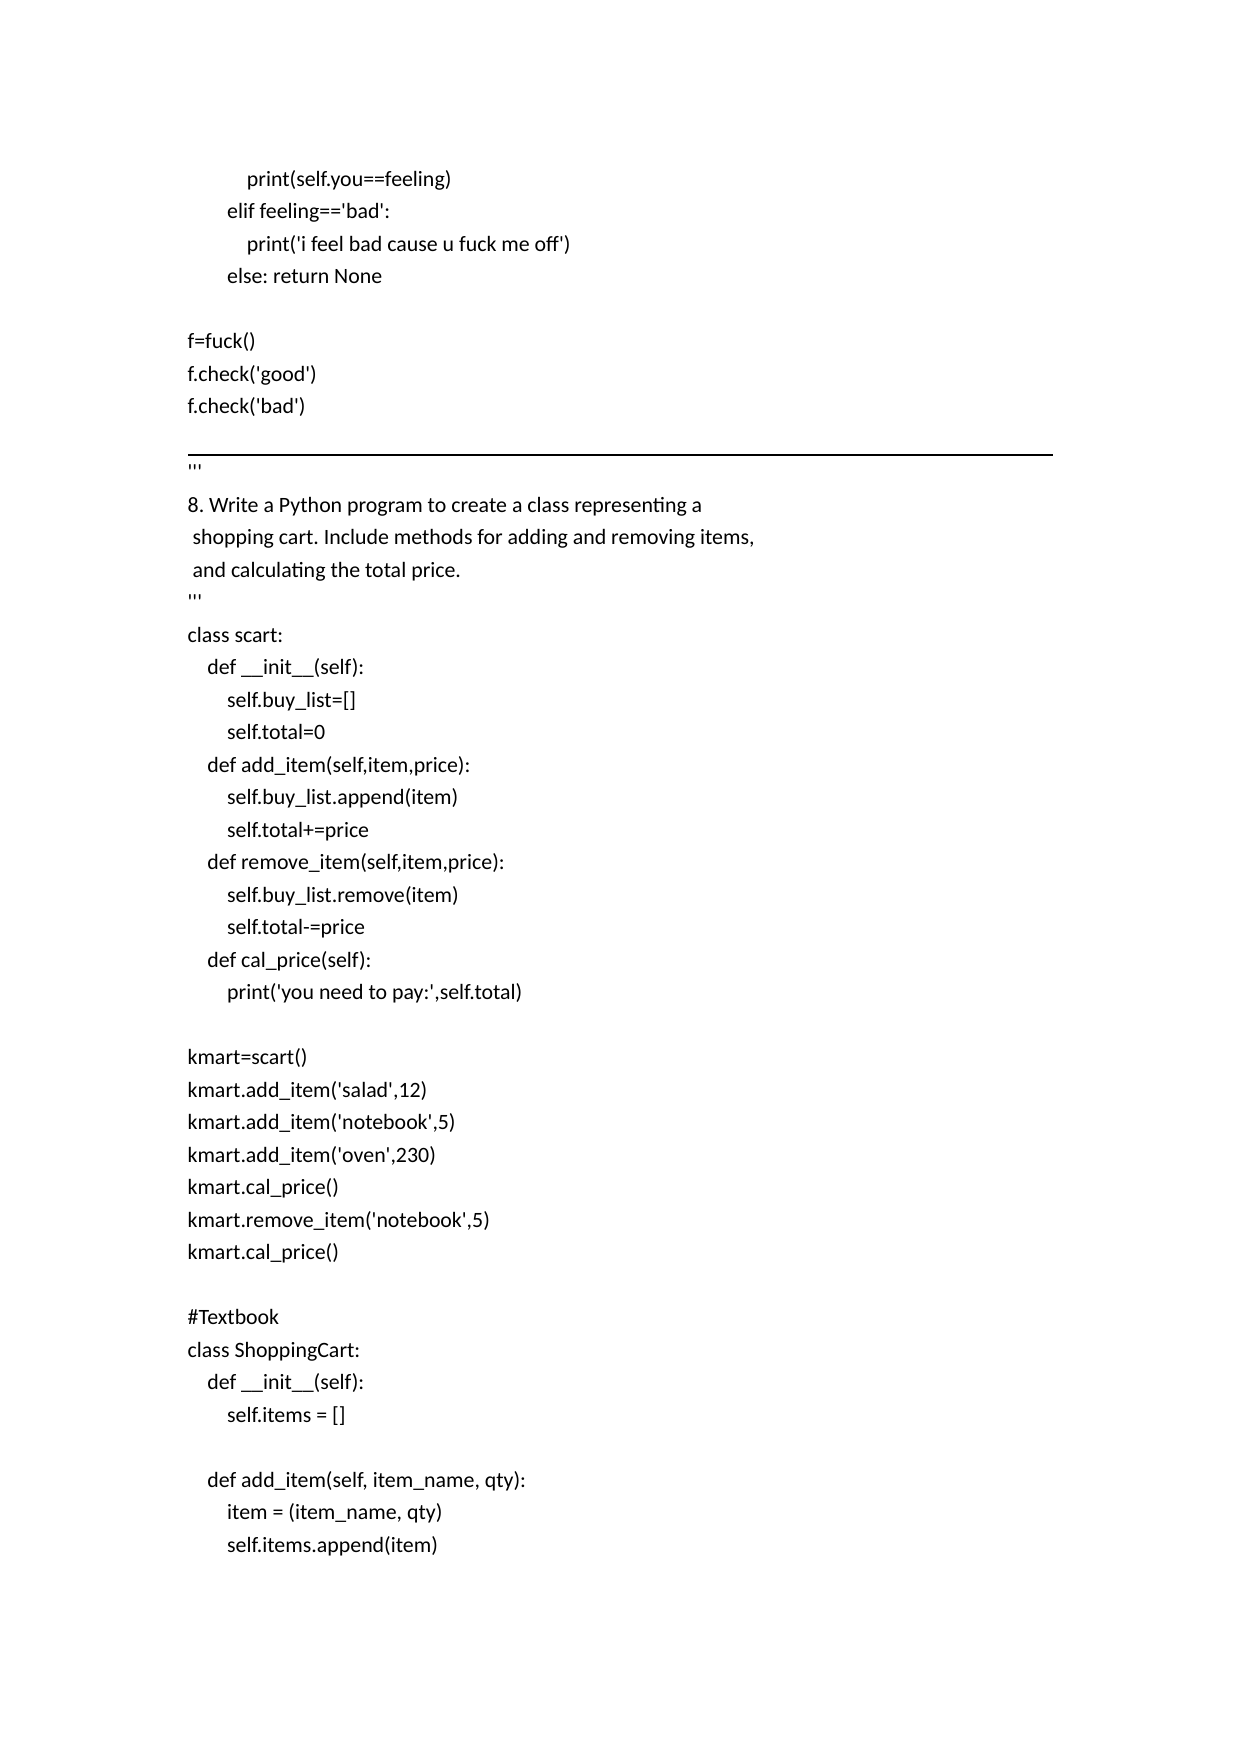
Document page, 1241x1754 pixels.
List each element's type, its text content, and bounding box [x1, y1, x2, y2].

text kmart=scart() [187, 1041, 1053, 1073]
text f.check('bad') [187, 389, 1053, 422]
text self.total=0 [187, 716, 1053, 748]
text class scart: [187, 618, 1053, 651]
text self.total+=price [187, 813, 1053, 846]
text print('i feel bad cause u fuck me off') [187, 227, 1053, 259]
text kmart.remove_item('notebook',5) [187, 1203, 1053, 1236]
text #Textbook [187, 1301, 1053, 1333]
text def add_item(self, item_name, qty): [187, 1463, 1053, 1496]
text f.check('good') [187, 357, 1053, 389]
text elif feeling=='bad': [187, 194, 1053, 227]
text def cal_price(self): [187, 943, 1053, 976]
text item = (item_name, qty) [187, 1496, 1053, 1528]
text self.total-=price [187, 911, 1053, 943]
text ''' [187, 586, 1053, 618]
text f=fuck() [187, 324, 1053, 357]
text self.items.append(item) [187, 1528, 1053, 1561]
text self.items = [] [187, 1398, 1053, 1431]
text kmart.add_item('notebook',5) [187, 1106, 1053, 1138]
text self.buy_list.remove(item) [187, 878, 1053, 911]
text self.buy_list=[] [187, 683, 1053, 716]
text kmart.add_item('oven',230) [187, 1138, 1053, 1171]
text 8. Write a Python program to create a class representing a [187, 488, 1053, 521]
text and calculating the total price. [187, 553, 1053, 586]
text else: return None [187, 259, 1053, 292]
text shopping cart. Include methods for adding and removing items, [187, 521, 1053, 553]
text kmart.add_item('salad',12) [187, 1073, 1053, 1106]
text def __init__(self): [187, 651, 1053, 683]
text kmart.cal_price() [187, 1171, 1053, 1203]
text self.buy_list.append(item) [187, 781, 1053, 813]
text print(self.you==feeling) [187, 162, 1053, 194]
text print('you need to pay:',self.total) [187, 976, 1053, 1008]
text def __init__(self): [187, 1366, 1053, 1398]
text def add_item(self,item,price): [187, 748, 1053, 781]
text kmart.cal_price() [187, 1236, 1053, 1268]
text def remove_item(self,item,price): [187, 846, 1053, 878]
text ''' [187, 456, 1053, 488]
text class ShoppingCart: [187, 1333, 1053, 1366]
